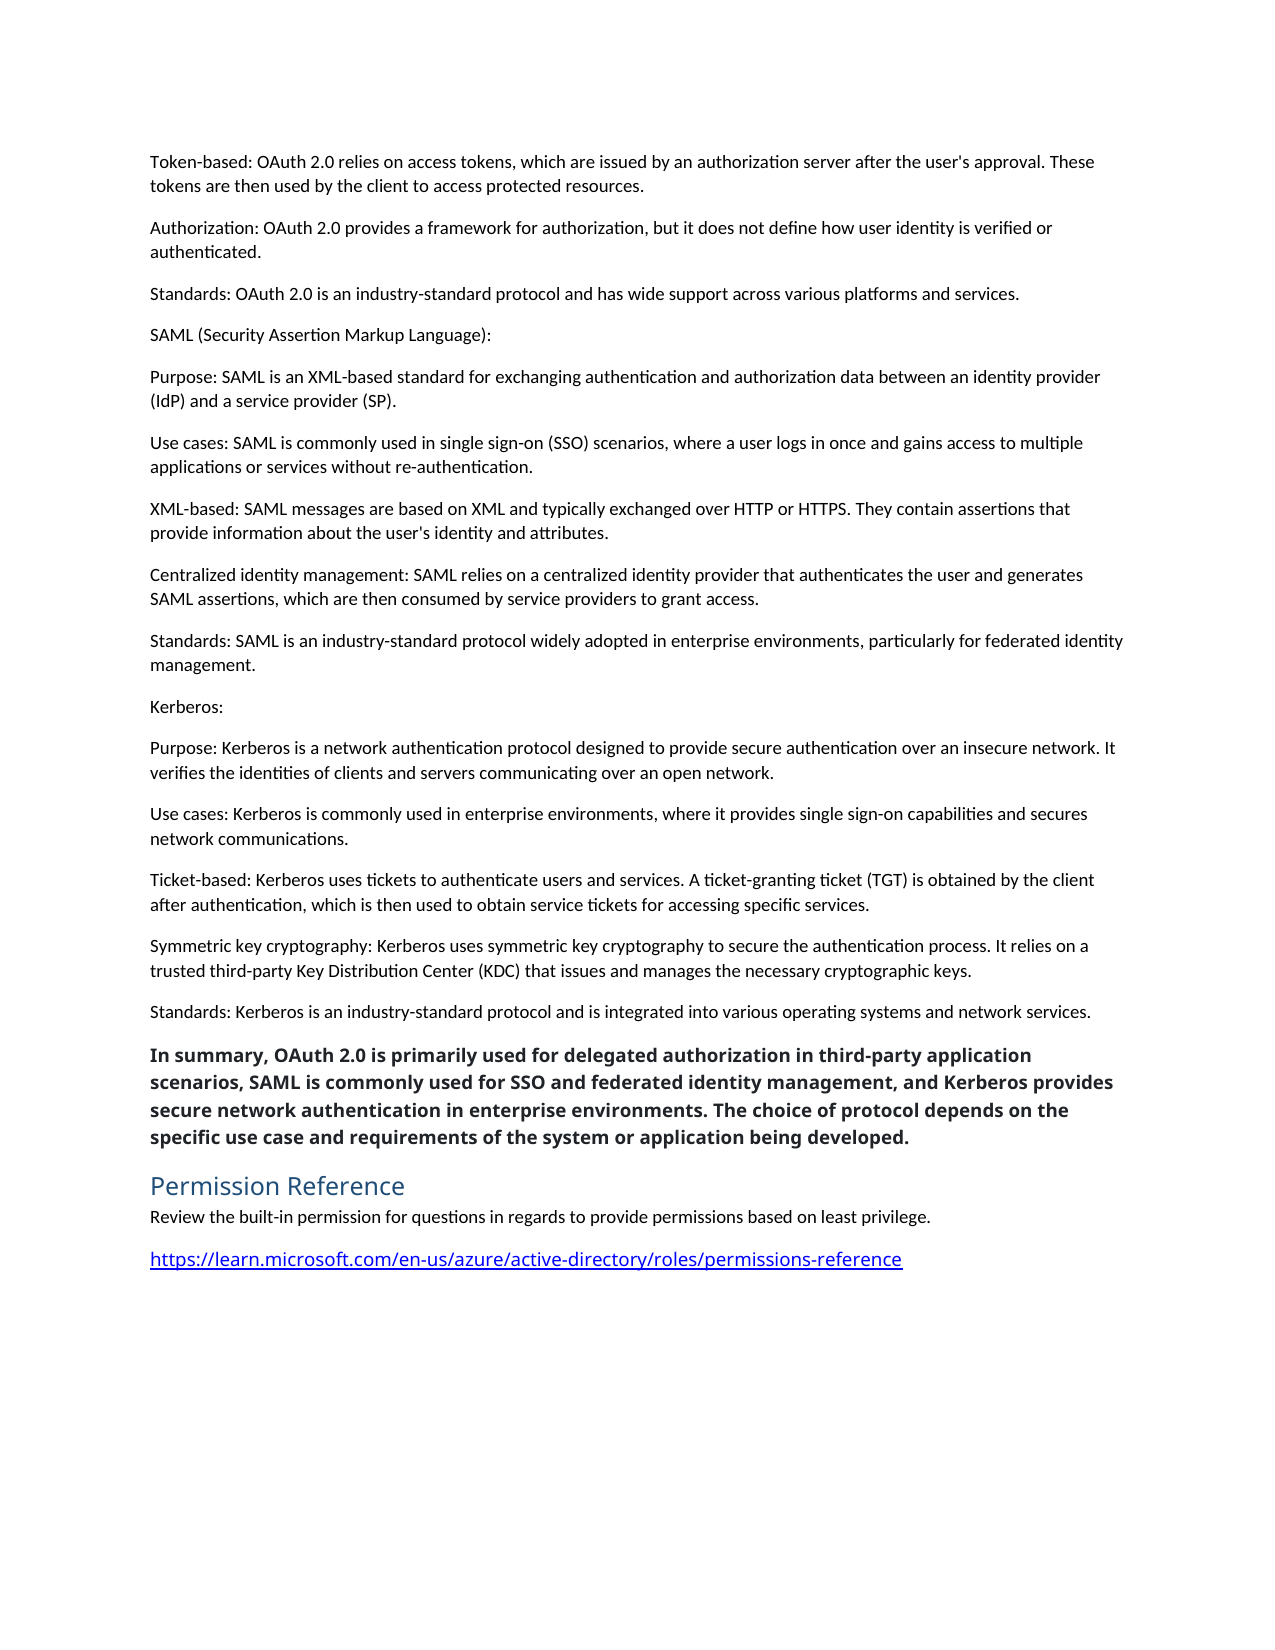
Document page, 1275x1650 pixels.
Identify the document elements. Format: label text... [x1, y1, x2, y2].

text Standards: OAuth 2.0 is an industry-standard protocol and has wide support across various platforms and services. [150, 282, 1125, 305]
text https://learn.microsoft.com/en-us/azure/active-directory/roles/permissions-reference [150, 1247, 1125, 1272]
text Purpose: Kerberos is a network authentication protocol designed to provide secure authentication over an insecure network. It verifies the identities of clients and servers communicating over an open network. [150, 736, 1125, 784]
text Authorization: OAuth 2.0 provides a framework for authorization, but it does not define how user identity is verified or authenticated. [150, 216, 1125, 264]
text Use cases: Kerberos is commonly used in enterprise environments, where it provides single sign-on capabilities and secures network communications. [150, 802, 1125, 850]
text Purpose: SAML is an XML-based standard for exchanging authentication and authorization data between an identity provider (IdP) and a service provider (SP). [150, 365, 1125, 412]
text Centralized identity management: SAML relies on a centralized identity provider that authenticates the user and generates SAML assertions, which are then consumed by service providers to grant access. [150, 563, 1125, 611]
text Standards: Kerberos is an industry-standard protocol and is integrated into various operating systems and network services. [150, 1001, 1125, 1023]
text Standards: SAML is an industry-standard protocol widely adopted in enterprise environments, particularly for federated identity management. [150, 629, 1125, 677]
subtitle Permission Reference [150, 1168, 1125, 1203]
text Use cases: SAML is commonly used in single sign-on (SSO) scenarios, where a user logs in once and gains access to multiple applications or services without re-authentication. [150, 431, 1125, 478]
text XML-based: SAML messages are based on XML and typically exchanged over HTTP or HTTPS. They contain assertions that provide information about the user's identity and attributes. [150, 497, 1125, 544]
text Review the built-in permission for questions in regards to provide permissions based on least privilege. [150, 1205, 1125, 1228]
text Token-based: OAuth 2.0 relies on access tokens, which are issued by an authorization server after the user's approval. These tokens are then used by the client to access protected resources. [150, 150, 1125, 198]
text Ticket-based: Kerberos uses tickets to authenticate users and services. A ticket-granting ticket (TGT) is obtained by the client after authentication, which is then used to obtain service tickets for accessing specific services. [150, 868, 1125, 916]
text Symmetric key cryptography: Kerberos uses symmetric key cryptography to secure the authentication process. It relies on a trusted third-party Key Distribution Center (KDC) that issues and manages the necessary cryptographic keys. [150, 934, 1125, 982]
text In summary, OAuth 2.0 is primarily used for delegated authorization in third-party application scenarios, SAML is commonly used for SSO and federated identity management, and Kerberos provides secure network authentication in enterprise environments. The choice of protocol depends on the specific use case and requirements of the system or application being developed. [150, 1042, 1125, 1150]
text Kerberos: [150, 695, 1125, 718]
text SAML (Security Assertion Markup Language): [150, 323, 1125, 346]
